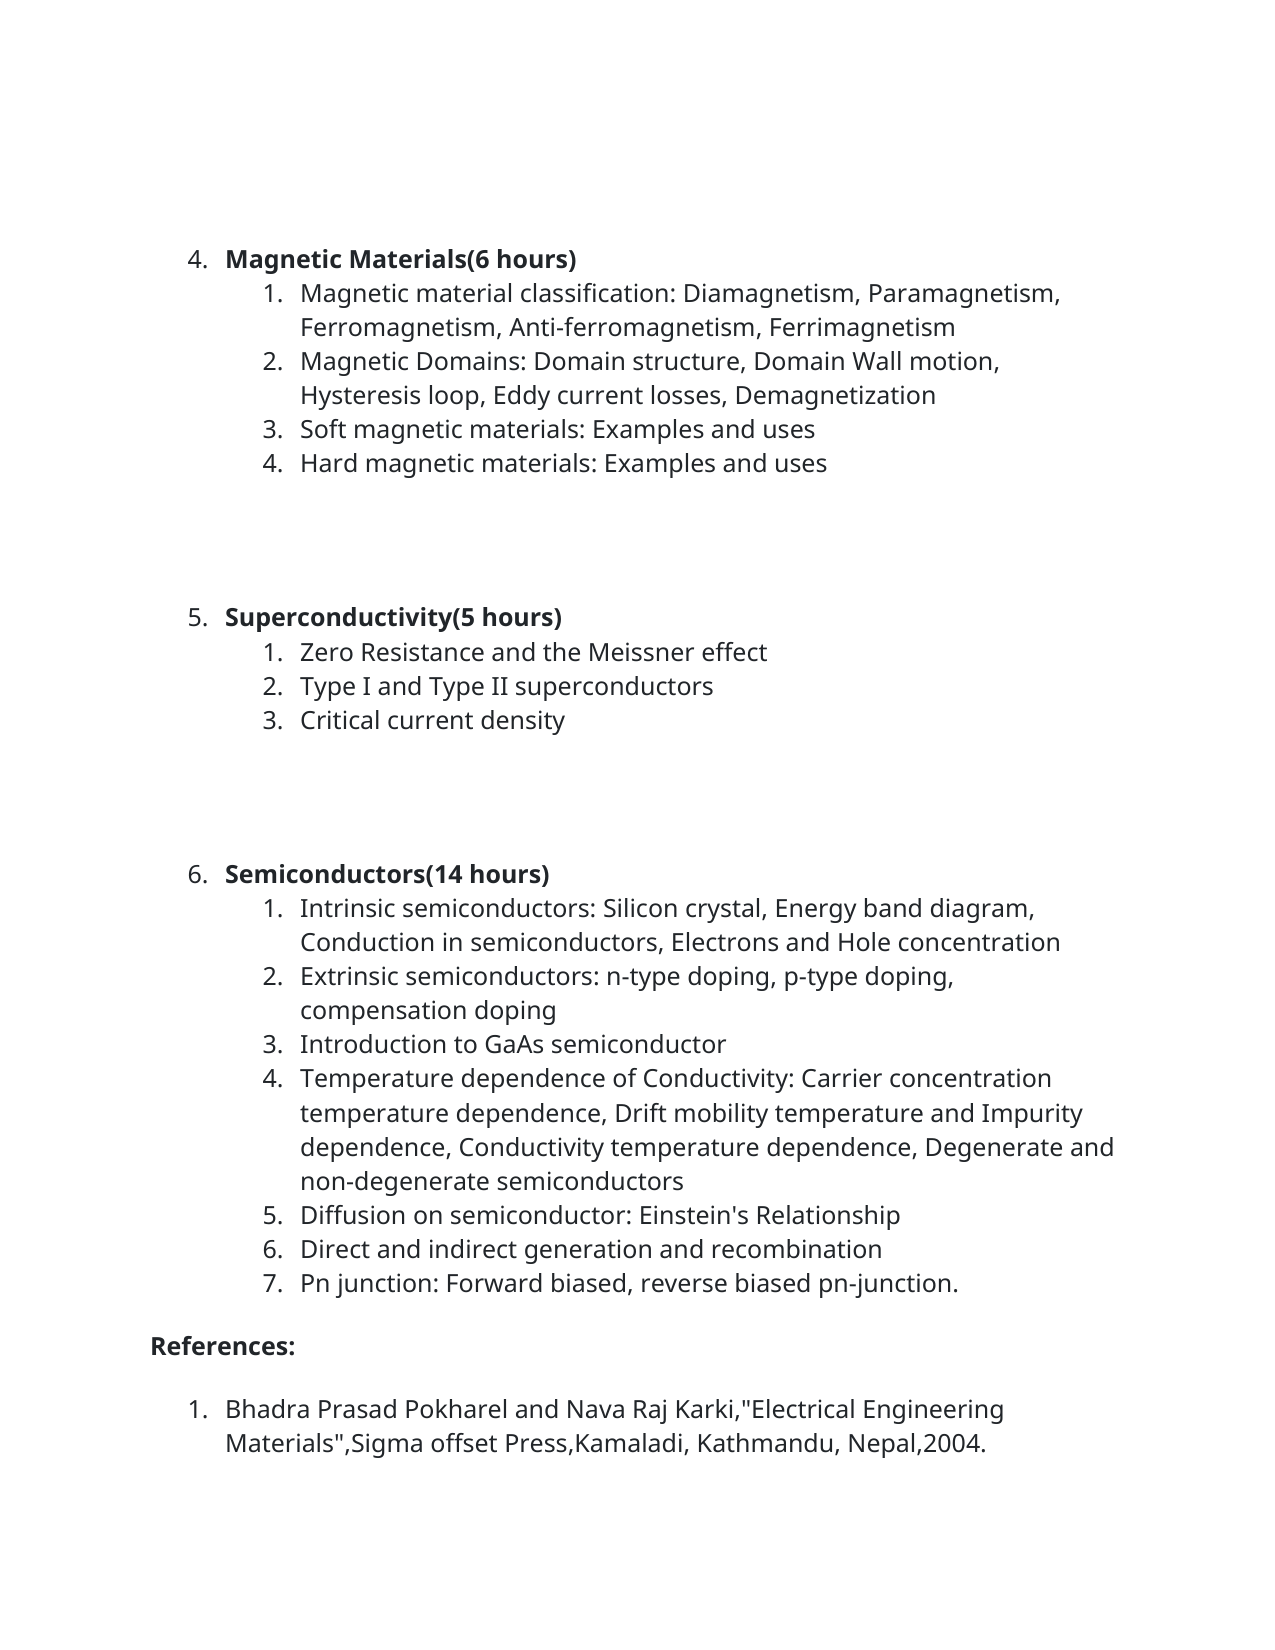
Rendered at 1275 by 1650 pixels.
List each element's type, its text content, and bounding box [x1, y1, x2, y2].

list Magnetic Materials(6 hours) [187, 241, 1125, 275]
list Critical current density [262, 702, 1125, 736]
list Extrinsic semiconductors: n-type doping, p-type doping, compensation doping [262, 959, 1125, 1027]
list Magnetic Domains: Domain structure, Domain Wall motion, Hysteresis loop, Eddy current losses, Demagnetization [262, 343, 1125, 412]
list Superconductivity(5 hours) [187, 600, 1125, 634]
list Type I and Type II superconductors [262, 668, 1125, 702]
list Direct and indirect generation and recombination [262, 1231, 1125, 1266]
list Soft magnetic materials: Examples and uses [262, 412, 1125, 446]
list Introduction to GaAs semiconductor [262, 1027, 1125, 1061]
list Zero Resistance and the Meissner effect [262, 634, 1125, 668]
list Pn junction: Forward biased, reverse biased pn-junction. [262, 1266, 1125, 1299]
list Bhadra Prasad Pokharel and Nava Raj Karki,"Electrical Engineering Materials",Sigma offset Press,Kamaladi, Kathmandu, Nepal,2004. [187, 1392, 1125, 1460]
list Magnetic material classification: Diamagnetism, Paramagnetism, Ferromagnetism, Anti-ferromagnetism, Ferrimagnetism [262, 275, 1125, 343]
list Intrinsic semiconductors: Silicon crystal, Energy band diagram, Conduction in semiconductors, Electrons and Hole concentration [262, 891, 1125, 959]
list Temperature dependence of Conductivity: Carrier concentration temperature dependence, Drift mobility temperature and Impurity dependence, Conductivity temperature dependence, Degenerate and non-degenerate semiconductors [262, 1061, 1125, 1197]
list Hard magnetic materials: Examples and uses [262, 446, 1125, 480]
list Semiconductors(14 hours) [187, 857, 1125, 891]
list Diffusion on semiconductor: Einstein's Relationship [262, 1197, 1125, 1231]
text References: [150, 1329, 1125, 1363]
